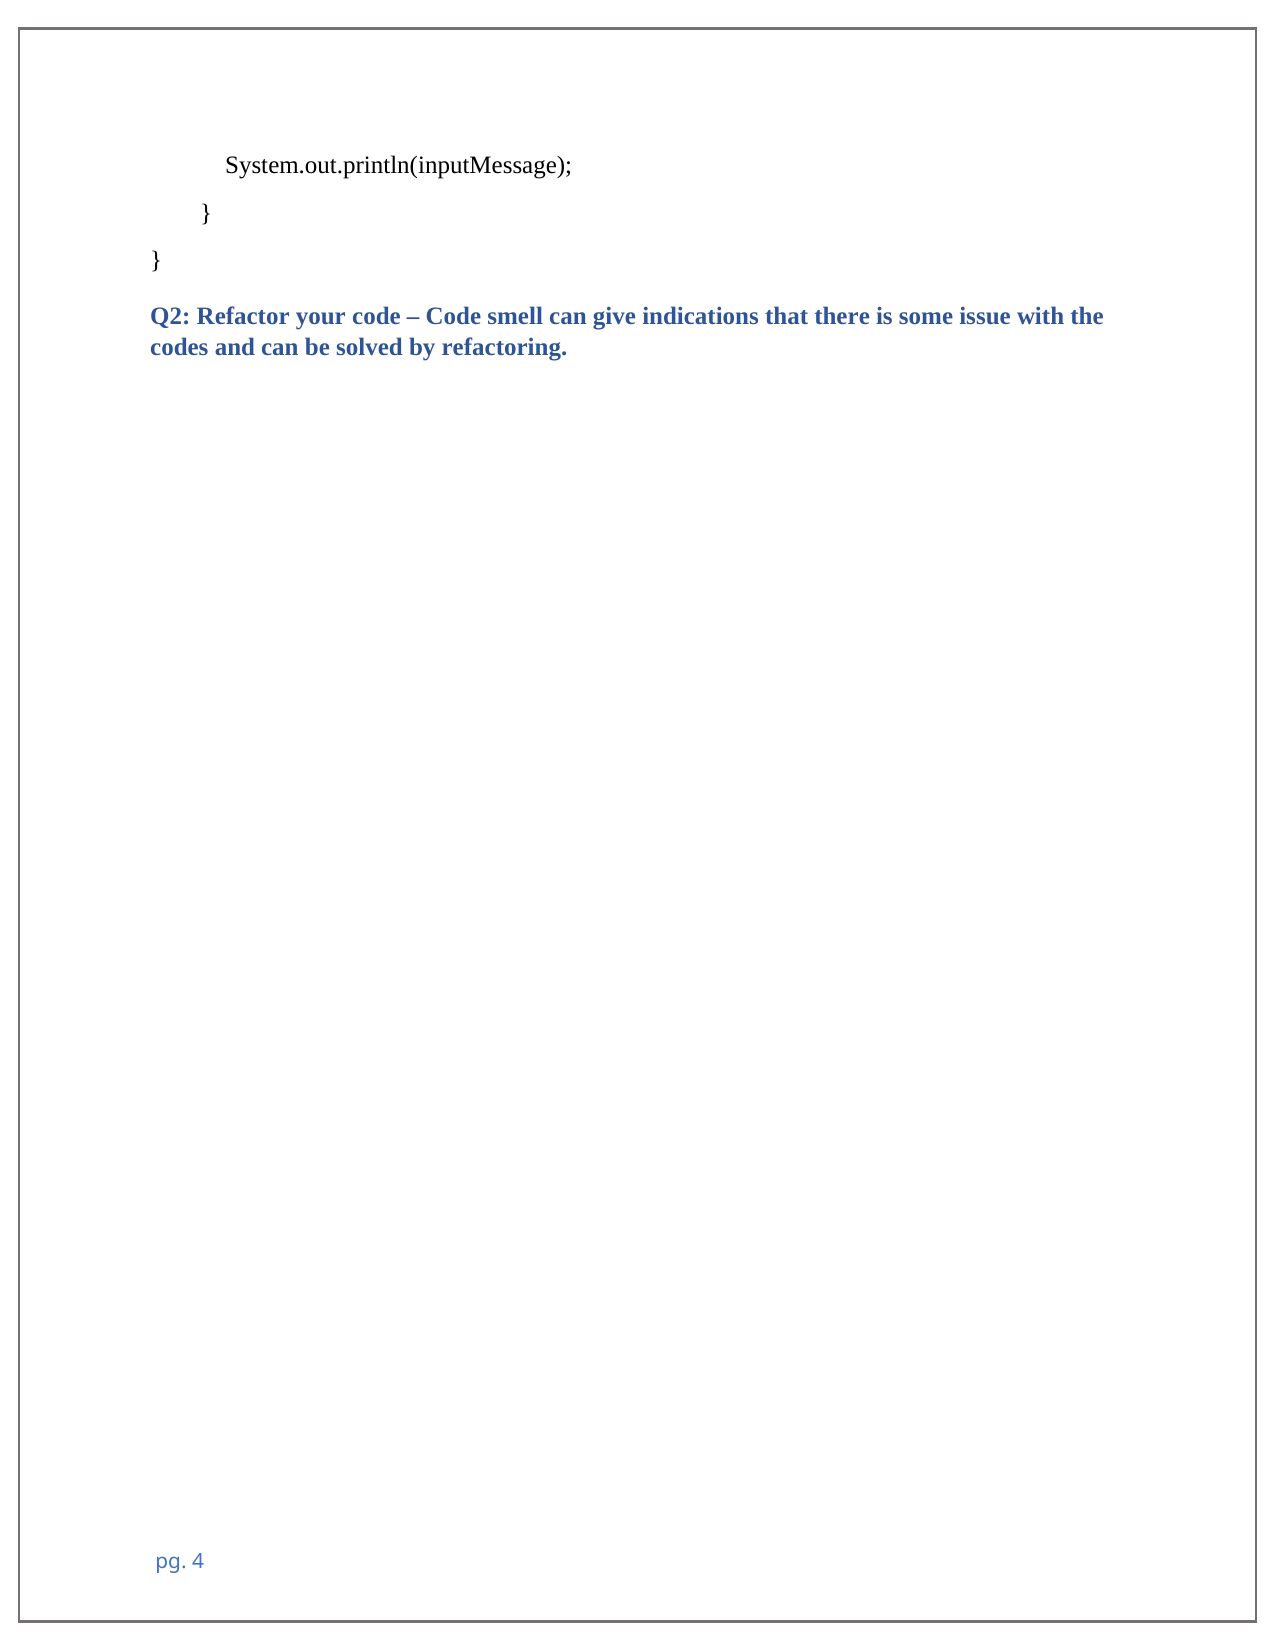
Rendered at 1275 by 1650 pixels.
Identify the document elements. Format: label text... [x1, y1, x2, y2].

text System.out.println(inputMessage); [150, 150, 1125, 179]
subtitle Q2: Refactor your code – Code smell can give indications that there is some issue with the codes and can be solved by refactoring. [150, 301, 1125, 361]
text } [150, 245, 1125, 274]
text } [150, 198, 1125, 226]
